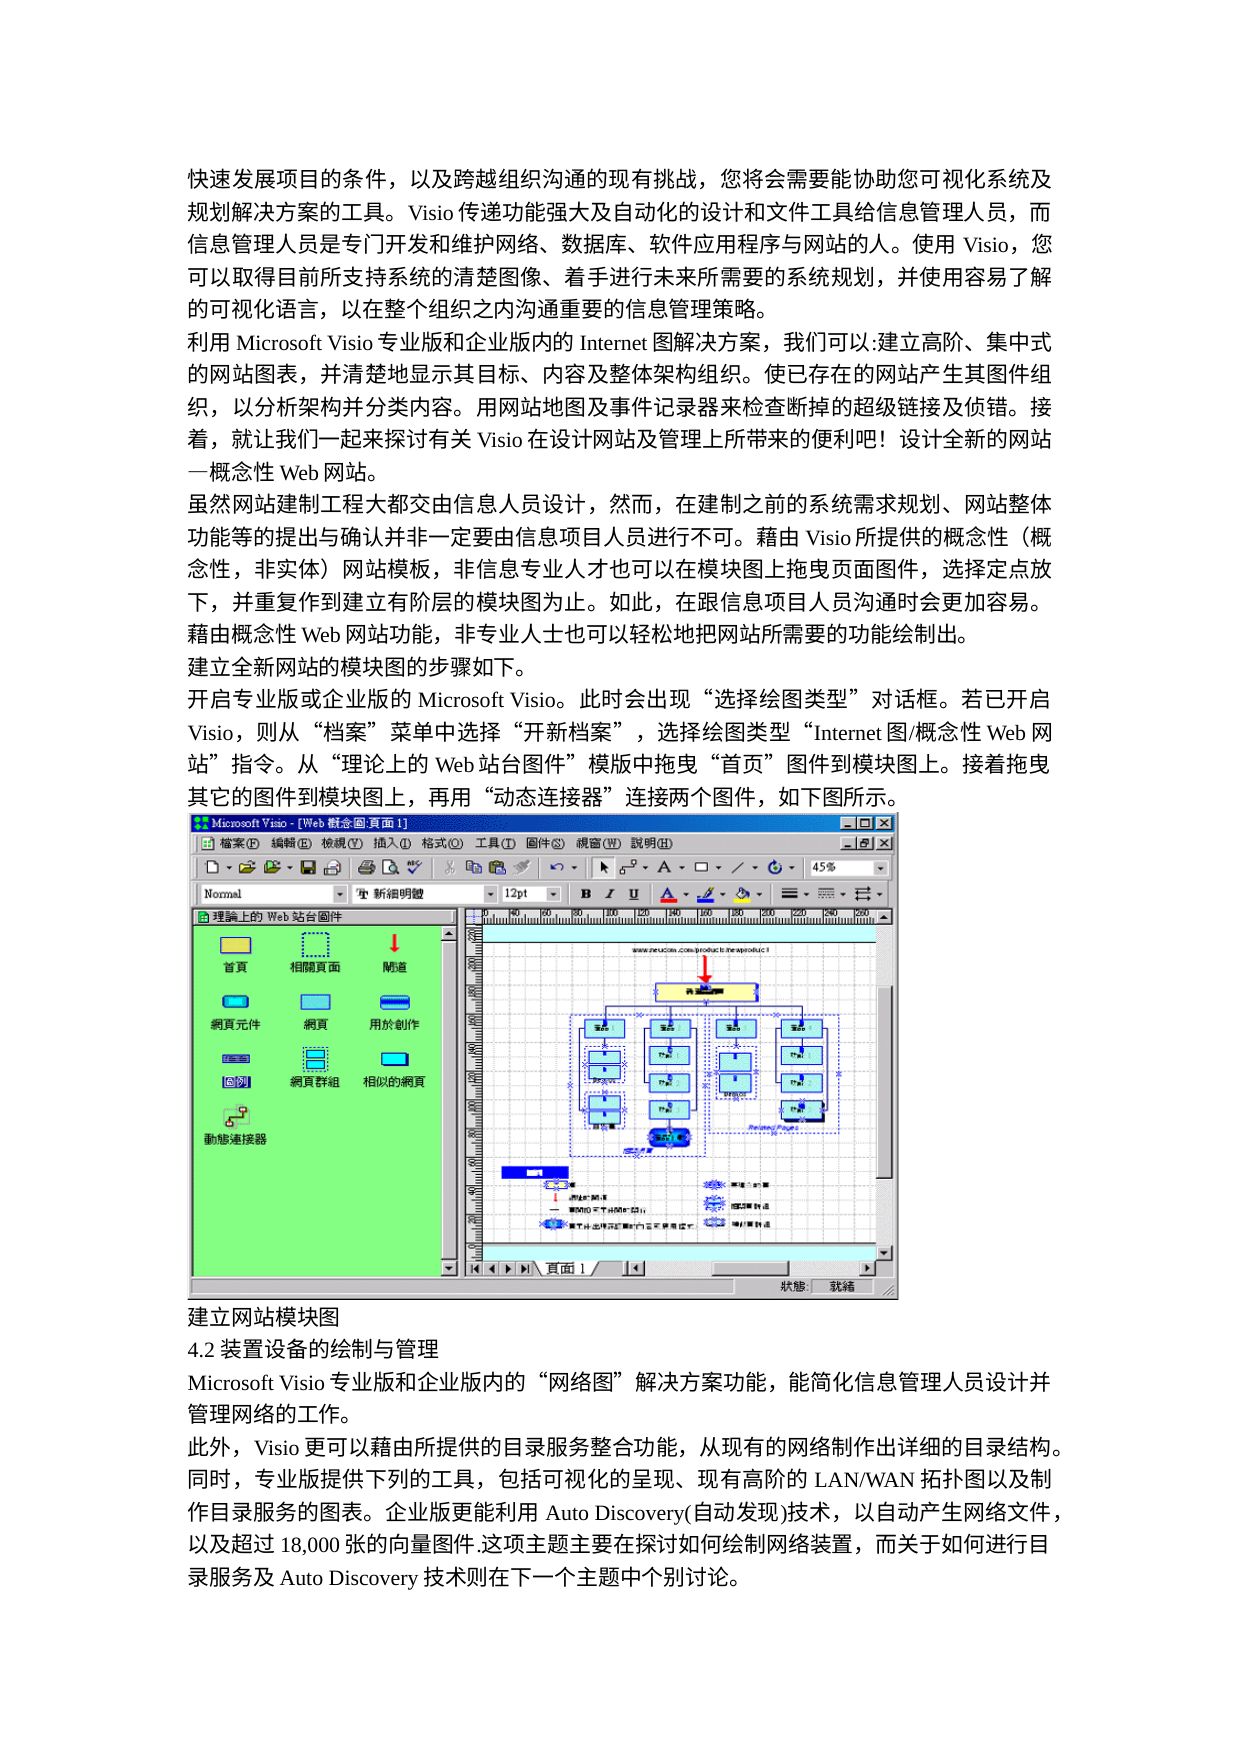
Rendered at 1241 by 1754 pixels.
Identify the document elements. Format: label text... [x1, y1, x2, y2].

text 建立网站模块图 [187, 1299, 1053, 1332]
text 利用Microsoft Visio专业版和企业版内的Internet图解决方案，我们可以:建立高阶、集中式的网站图表，并清楚地显示其目标、内容及整体架构组织。使已存在的网站产生其图件组织，以分析架构并分类内容。用网站地图及事件记录器来检查断掉的超级链接及侦错。接着，就让我们一起来探讨有关Visio在设计网站及管理上所带来的便利吧！设计全新的网站—概念性Web网站。 [187, 324, 1053, 487]
picture [187, 812, 899, 1300]
text 此外，Visio更可以藉由所提供的目录服务整合功能，从现有的网络制作出详细的目录结构。同时，专业版提供下列的工具，包括可视化的呈现、现有高阶的LAN/WAN拓扑图以及制作目录服务的图表。企业版更能利用Auto Discovery(自动发现)技术，以自动产生网络文件，以及超过18,000张的向量图件.这项主题主要在探讨如何绘制网络装置，而关于如何进行目录服务及Auto Discovery技术则在下一个主题中个别讨论。 [187, 1429, 1053, 1592]
text Microsoft Visio专业版和企业版内的“网络图”解决方案功能，能简化信息管理人员设计并管理网络的工作。 [187, 1364, 1053, 1429]
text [187, 162, 1053, 324]
text 4.2 装置设备的绘制与管理 [187, 1332, 1053, 1364]
text 开启专业版或企业版的Microsoft Visio。此时会出现“选择绘图类型”对话框。若已开启Visio，则从“档案”菜单中选择“开新档案”，选择绘图类型“Internet图/概念性Web网站”指令。从“理论上的Web站台图件”模版中拖曳“首页”图件到模块图上。接着拖曳其它的图件到模块图上，再用“动态连接器”连接两个图件，如下图所示。 [187, 682, 1053, 812]
text 建立全新网站的模块图的步骤如下。 [187, 649, 1053, 682]
text 虽然网站建制工程大都交由信息人员设计，然而，在建制之前的系统需求规划、网站整体功能等的提出与确认并非一定要由信息项目人员进行不可。藉由Visio所提供的概念性（概念性，非实体）网站模板，非信息专业人才也可以在模块图上拖曳页面图件，选择定点放下，并重复作到建立有阶层的模块图为止。如此，在跟信息项目人员沟通时会更加容易。藉由概念性Web网站功能，非专业人士也可以轻松地把网站所需要的功能绘制出。 [187, 487, 1053, 649]
